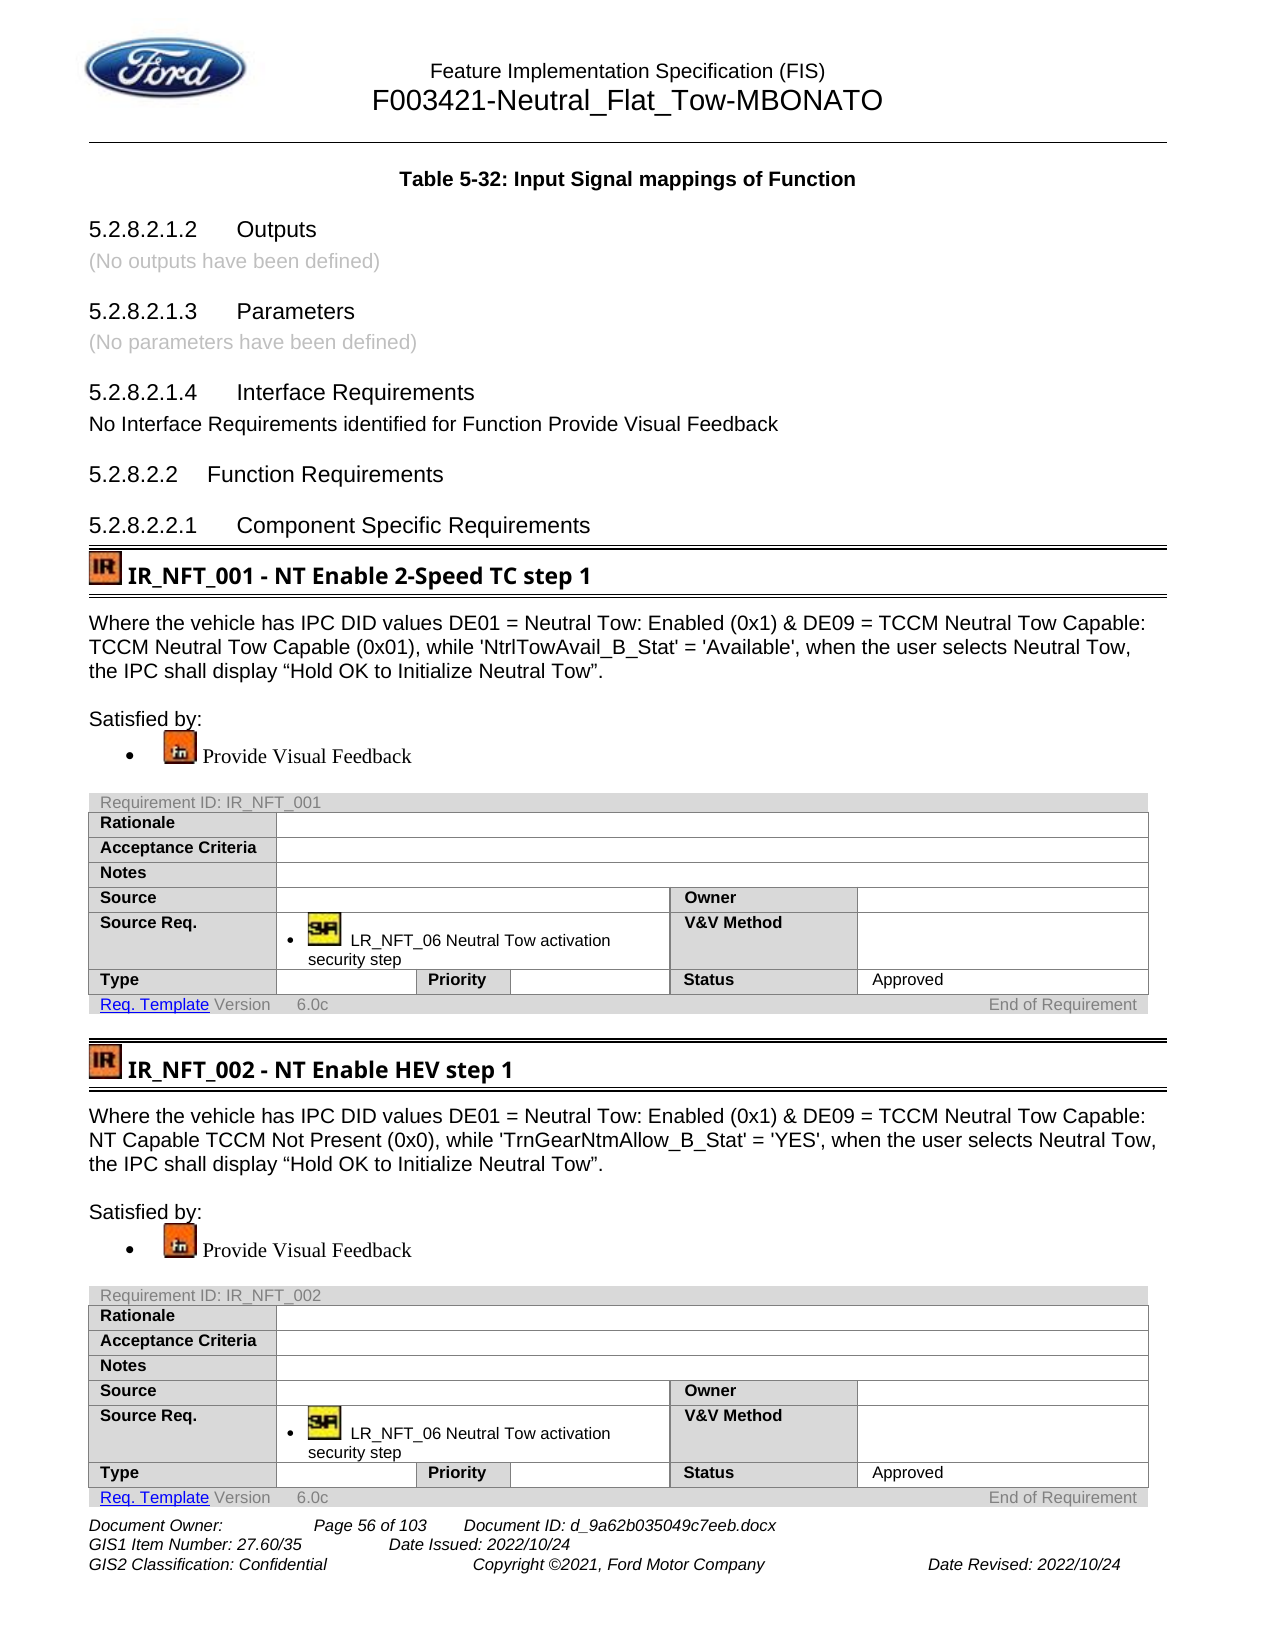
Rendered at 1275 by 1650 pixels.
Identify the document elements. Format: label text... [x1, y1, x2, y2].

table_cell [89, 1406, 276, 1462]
text (No outputs have been defined) [89, 249, 1167, 273]
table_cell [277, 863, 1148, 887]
picture [307, 912, 342, 946]
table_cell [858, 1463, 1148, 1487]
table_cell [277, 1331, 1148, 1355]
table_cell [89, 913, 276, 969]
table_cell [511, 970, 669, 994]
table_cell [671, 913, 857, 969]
text (No parameters have been defined) [89, 330, 1167, 354]
text Satisfied by: [89, 707, 1167, 731]
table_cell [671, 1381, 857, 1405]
picture [163, 730, 197, 764]
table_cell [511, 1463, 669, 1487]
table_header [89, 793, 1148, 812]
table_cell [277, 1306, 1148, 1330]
text Where the vehicle has IPC DID values DE01 = Neutral Tow: Enabled (0x1) & DE09 = TCCM Neutral Tow Capable: NT Capable TCCM Not Present (0x0), while 'TrnGearNtmAllow_B_Stat' = 'YES', when the user selects Neutral Tow, the IPC shall display “Hold OK to Initialize Neutral Tow”. [89, 1104, 1167, 1176]
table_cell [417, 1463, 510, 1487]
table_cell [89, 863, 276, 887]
picture [65, 18, 266, 119]
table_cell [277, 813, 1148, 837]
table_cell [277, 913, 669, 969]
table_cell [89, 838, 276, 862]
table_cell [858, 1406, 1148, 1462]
text Where the vehicle has IPC DID values DE01 = Neutral Tow: Enabled (0x1) & DE09 = TCCM Neutral Tow Capable: TCCM Neutral Tow Capable (0x01), while 'NtrlTowAvail_B_Stat' = 'Available', when the user selects Neutral Tow, the IPC shall display “Hold OK to Initialize Neutral Tow”. [89, 611, 1167, 683]
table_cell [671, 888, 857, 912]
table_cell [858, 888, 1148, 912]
picture [88, 1044, 122, 1079]
text Satisfied by: [89, 1200, 1167, 1224]
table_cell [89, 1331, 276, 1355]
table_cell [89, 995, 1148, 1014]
subtitle Parameters [89, 298, 1167, 324]
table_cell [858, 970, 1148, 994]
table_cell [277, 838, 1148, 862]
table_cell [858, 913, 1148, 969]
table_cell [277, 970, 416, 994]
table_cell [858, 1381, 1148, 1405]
text IR_NFT_002 - NT Enable HEV step 1 [89, 1043, 1167, 1087]
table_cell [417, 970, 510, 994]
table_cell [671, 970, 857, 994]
subtitle Component Specific Requirements [89, 512, 1167, 538]
subtitle Function Requirements [89, 461, 1167, 487]
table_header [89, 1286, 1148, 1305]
picture [163, 1223, 197, 1258]
text No Interface Requirements identified for Function Provide Visual Feedback [89, 412, 1167, 436]
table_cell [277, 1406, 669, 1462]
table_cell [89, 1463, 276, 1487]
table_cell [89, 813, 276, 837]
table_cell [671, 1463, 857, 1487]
picture [307, 1406, 342, 1440]
picture [88, 551, 122, 585]
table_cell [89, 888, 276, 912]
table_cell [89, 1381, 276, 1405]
subtitle Outputs [89, 216, 1167, 242]
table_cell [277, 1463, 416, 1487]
text IR_NFT_001 - NT Enable 2-Speed TC step 1 [89, 550, 1167, 594]
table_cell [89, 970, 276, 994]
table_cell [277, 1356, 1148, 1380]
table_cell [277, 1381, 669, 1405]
list Provide Visual Feedback [126, 731, 1167, 768]
subtitle Interface Requirements [89, 379, 1167, 406]
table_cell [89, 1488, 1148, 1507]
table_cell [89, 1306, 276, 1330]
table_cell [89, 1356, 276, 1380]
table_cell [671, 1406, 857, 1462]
list Provide Visual Feedback [126, 1224, 1167, 1262]
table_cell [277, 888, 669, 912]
